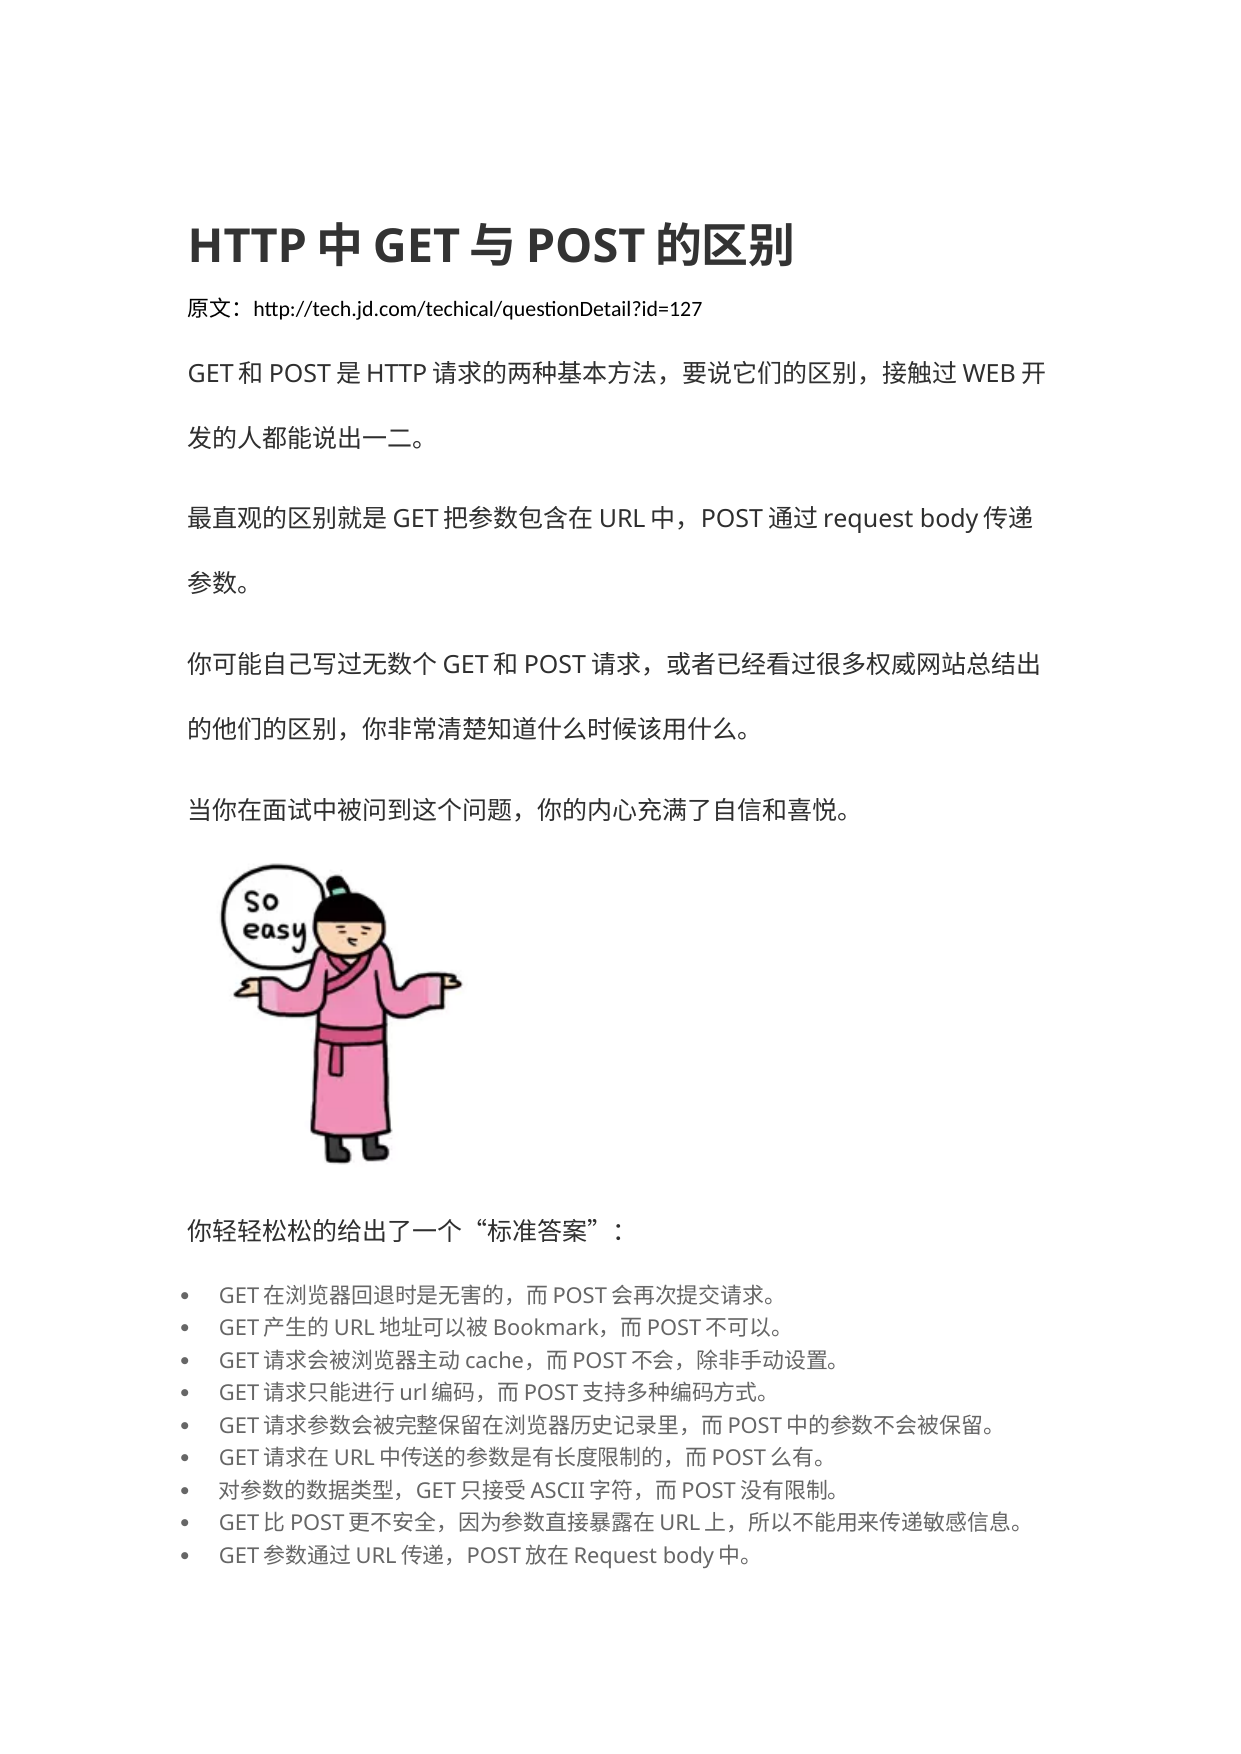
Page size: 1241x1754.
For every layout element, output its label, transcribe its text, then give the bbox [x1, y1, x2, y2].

picture [187, 856, 471, 1177]
list GET比POST更不安全，因为参数直接暴露在URL上，所以不能用来传递敏感信息。 [181, 1505, 1053, 1538]
text 你可能自己写过无数个GET和POST请求，或者已经看过很多权威网站总结出的他们的区别，你非常清楚知道什么时候该用什么。 [187, 630, 1053, 760]
text 你轻轻松松的给出了一个“标准答案”： [187, 1197, 1053, 1262]
list GET请求会被浏览器主动cache，而POST不会，除非手动设置。 [181, 1343, 1053, 1375]
list GET产生的URL地址可以被Bookmark，而POST不可以。 [181, 1310, 1053, 1343]
list GET请求只能进行url编码，而POST支持多种编码方式。 [181, 1375, 1053, 1408]
text 最直观的区别就是GET把参数包含在URL中，POST通过request body传递参数。 [187, 484, 1053, 614]
list 对参数的数据类型，GET只接受ASCII字符，而POST没有限制。 [181, 1473, 1053, 1505]
text GET和POST是HTTP请求的两种基本方法，要说它们的区别，接触过WEB开发的人都能说出一二。 [187, 339, 1053, 469]
list GET请求在URL中传送的参数是有长度限制的，而POST么有。 [181, 1440, 1053, 1473]
text HTTP中GET与POST的区别 [187, 193, 1053, 291]
text 原文：http://tech.jd.com/techical/questionDetail?id=127 [187, 291, 1053, 323]
list GET在浏览器回退时是无害的，而POST会再次提交请求。 [181, 1278, 1053, 1310]
list GET请求参数会被完整保留在浏览器历史记录里，而POST中的参数不会被保留。 [181, 1408, 1053, 1440]
text 当你在面试中被问到这个问题，你的内心充满了自信和喜悦。 [187, 776, 1053, 841]
list GET参数通过URL传递，POST放在Request body中。 [181, 1538, 1053, 1570]
